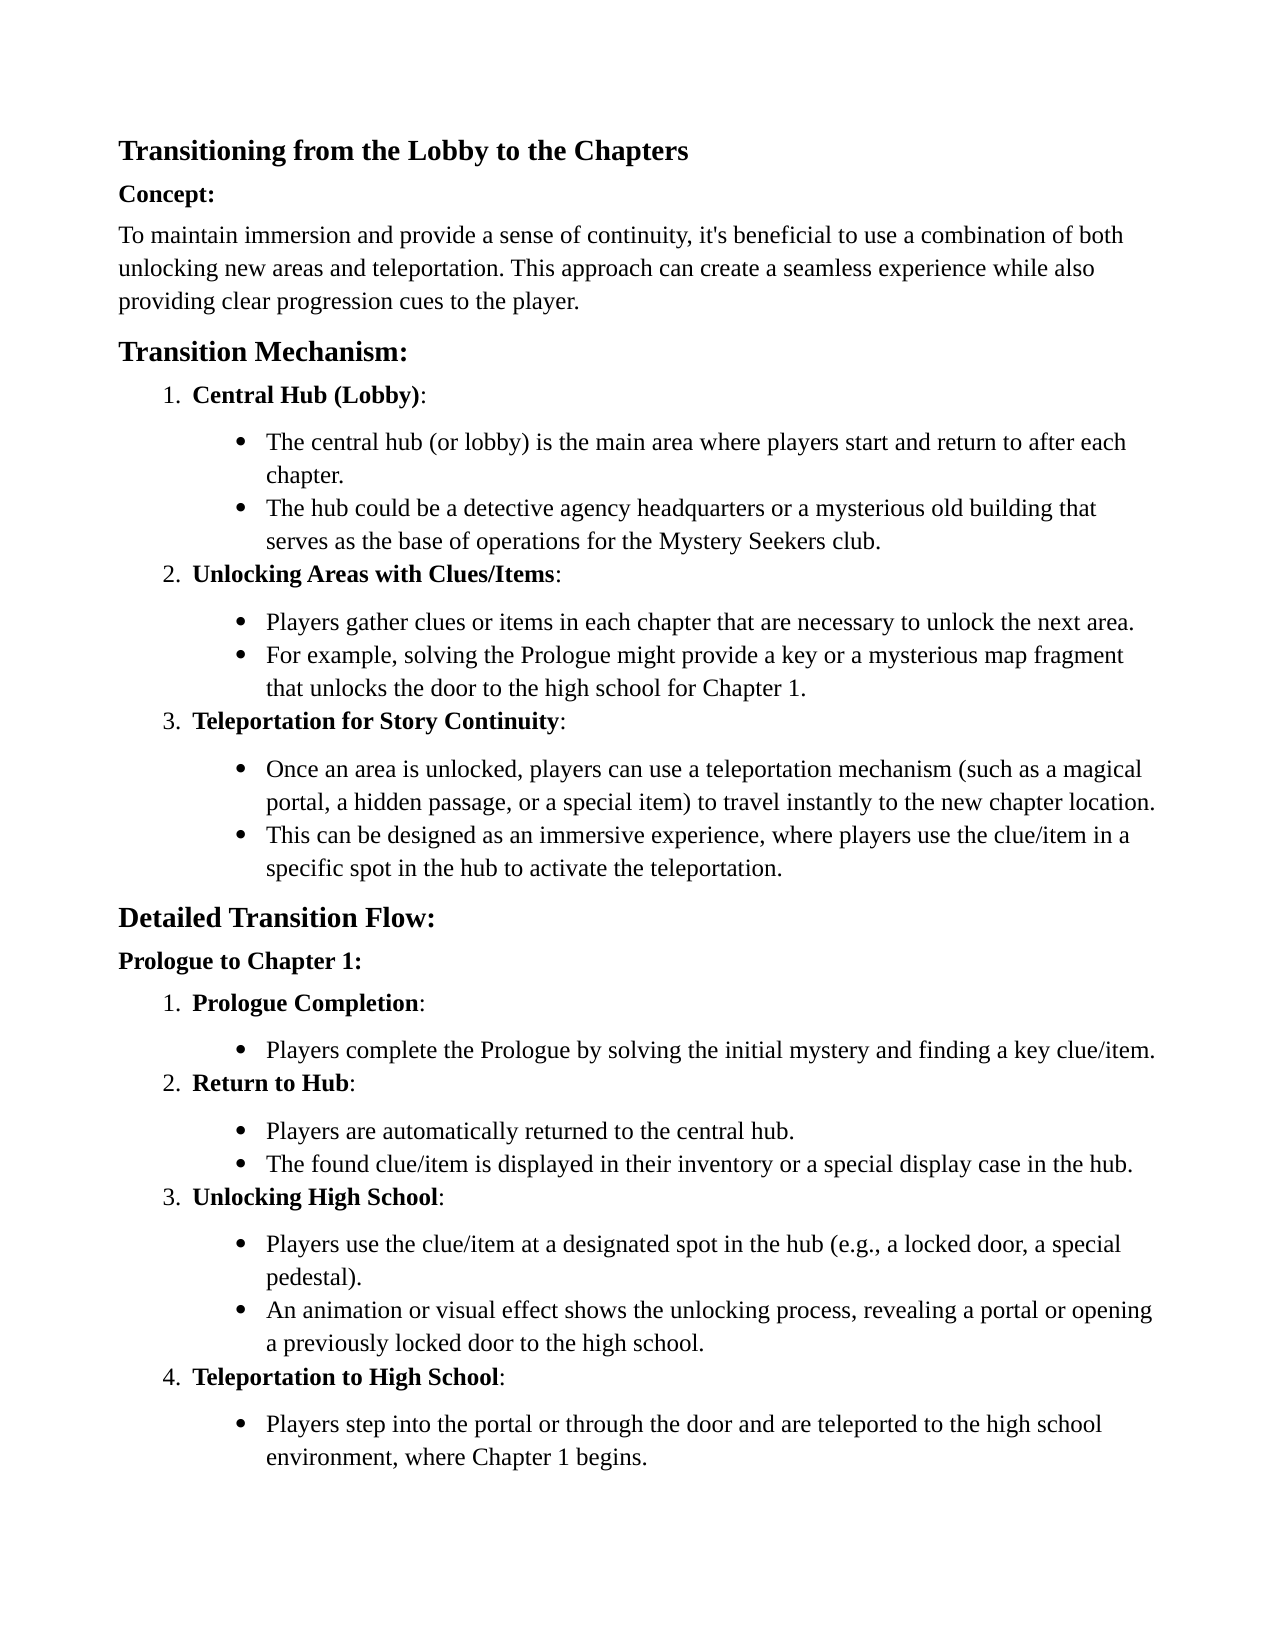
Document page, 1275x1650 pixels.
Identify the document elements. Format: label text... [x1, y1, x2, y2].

subtitle Concept: [118, 179, 1157, 207]
list Players use the clue/item at a designated spot in the hub (e.g., a locked door, a special pedestal). [236, 1229, 1157, 1291]
list Players are automatically returned to the central hub. [236, 1116, 1157, 1144]
subtitle Detailed Transition Flow: [118, 900, 1157, 934]
list Players complete the Prologue by solving the initial mystery and finding a key clue/item. [236, 1035, 1157, 1064]
list An animation or visual effect shows the unlocking process, revealing a portal or opening a previously locked door to the high school. [236, 1296, 1157, 1357]
subtitle Transitioning from the Lobby to the Chapters [118, 133, 1157, 166]
list Players gather clues or items in each chapter that are necessary to unlock the next area. [236, 607, 1157, 636]
list Prologue Completion: [162, 988, 1157, 1016]
list Central Hub (Lobby): [162, 380, 1157, 408]
list Teleportation to High School: [162, 1362, 1157, 1390]
subtitle Prologue to Chapter 1: [118, 946, 1157, 975]
list The hub could be a detective agency headquarters or a mysterious old building that serves as the base of operations for the Mystery Seekers club. [236, 493, 1157, 555]
list Return to Hub: [162, 1068, 1157, 1097]
list Unlocking High School: [162, 1182, 1157, 1211]
list Teleportation for Story Continuity: [162, 706, 1157, 735]
list The central hub (or lobby) is the main area where players start and return to after each chapter. [236, 427, 1157, 489]
list Unlocking Areas with Clues/Items: [162, 559, 1157, 588]
list This can be designed as an immersive experience, where players use the clue/item in a specific spot in the hub to activate the teleportation. [236, 820, 1157, 881]
list For example, solving the Prologue might provide a key or a mysterious map fragment that unlocks the door to the high school for Chapter 1. [236, 640, 1157, 702]
subtitle Transition Mechanism: [118, 334, 1157, 367]
text To maintain immersion and provide a sense of continuity, it's beneficial to use a combination of both unlocking new areas and teleportation. This approach can create a seamless experience while also providing clear progression cues to the player. [118, 220, 1157, 315]
list Players step into the portal or through the door and are teleported to the high school environment, where Chapter 1 begins. [236, 1409, 1157, 1471]
list The found clue/item is displayed in their inventory or a special display case in the hub. [236, 1149, 1157, 1178]
list Once an area is unlocked, players can use a teleportation mechanism (such as a magical portal, a hidden passage, or a special item) to travel instantly to the new chapter location. [236, 754, 1157, 815]
